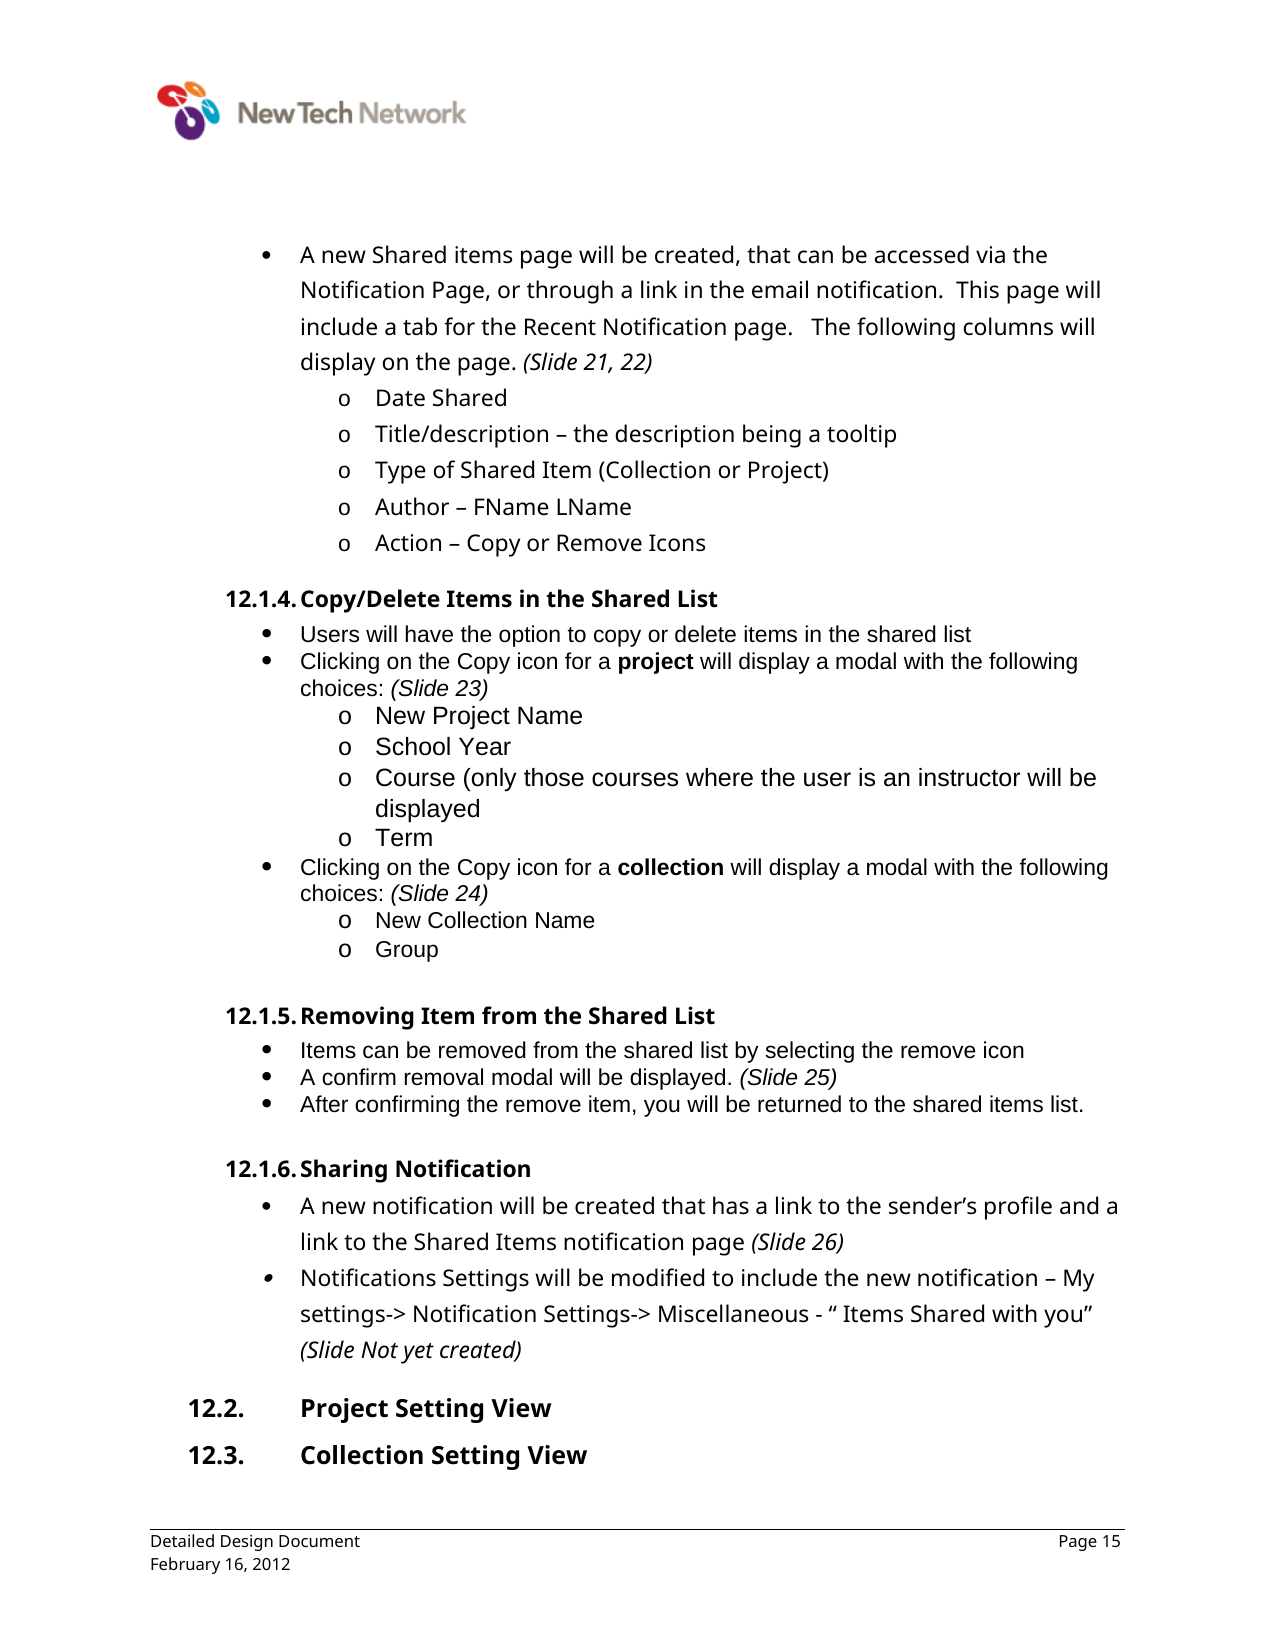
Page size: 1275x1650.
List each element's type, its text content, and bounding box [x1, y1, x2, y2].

list Term [337, 822, 1125, 853]
subtitle Removing Item from the Shared List [225, 999, 1125, 1031]
list School Year [337, 732, 1125, 763]
list Clicking on the Copy icon for a project will display a modal with the following choices: (Slide 23) [262, 648, 1125, 701]
subtitle Copy/Delete Items in the Shared List [225, 583, 1125, 614]
subtitle Sharing Notification [225, 1153, 1125, 1184]
list Group [337, 936, 1125, 964]
list A confirm removal modal will be displayed. (Slide 25) [262, 1064, 1125, 1091]
list After confirming the remove item, you will be returned to the shared items list. [262, 1091, 1125, 1118]
list Users will have the option to copy or delete items in the shared list [262, 621, 1125, 648]
list New Collection Name [337, 907, 1125, 936]
list Course (only those courses where the user is an instructor will be displayed [337, 763, 1125, 822]
list Clicking on the Copy icon for a collection will display a modal with the following choices: (Slide 24) [262, 853, 1125, 907]
list Type of Shared Item (Collection or Project) [337, 454, 1125, 486]
picture [150, 75, 476, 150]
list Title/description – the description being a tooltip [337, 418, 1125, 450]
subtitle Collection Setting View [187, 1437, 1125, 1471]
subtitle Project Setting View [187, 1391, 1125, 1425]
list Author – FName LName [337, 490, 1125, 522]
list New Project Name [337, 701, 1125, 732]
list Notifications Settings will be modified to include the new notification – My settings-> Notification Settings-> Miscellaneous - “ Items Shared with you” (Slide Not yet created) [262, 1262, 1125, 1365]
list A new notification will be created that has a link to the sender’s profile and a link to the Shared Items notification page (Slide 26) [262, 1190, 1125, 1257]
list Action – Copy or Remove Icons [337, 526, 1125, 558]
list Items can be removed from the shared list by selecting the remove icon [262, 1037, 1125, 1064]
list A new Shared items page will be created, that can be accessed via the Notification Page, or through a link in the email notification. This page will include a tab for the Recent Notification page. The following columns will display on the page. (Slide 21, 22) [262, 238, 1125, 378]
list Date Shared [337, 382, 1125, 414]
